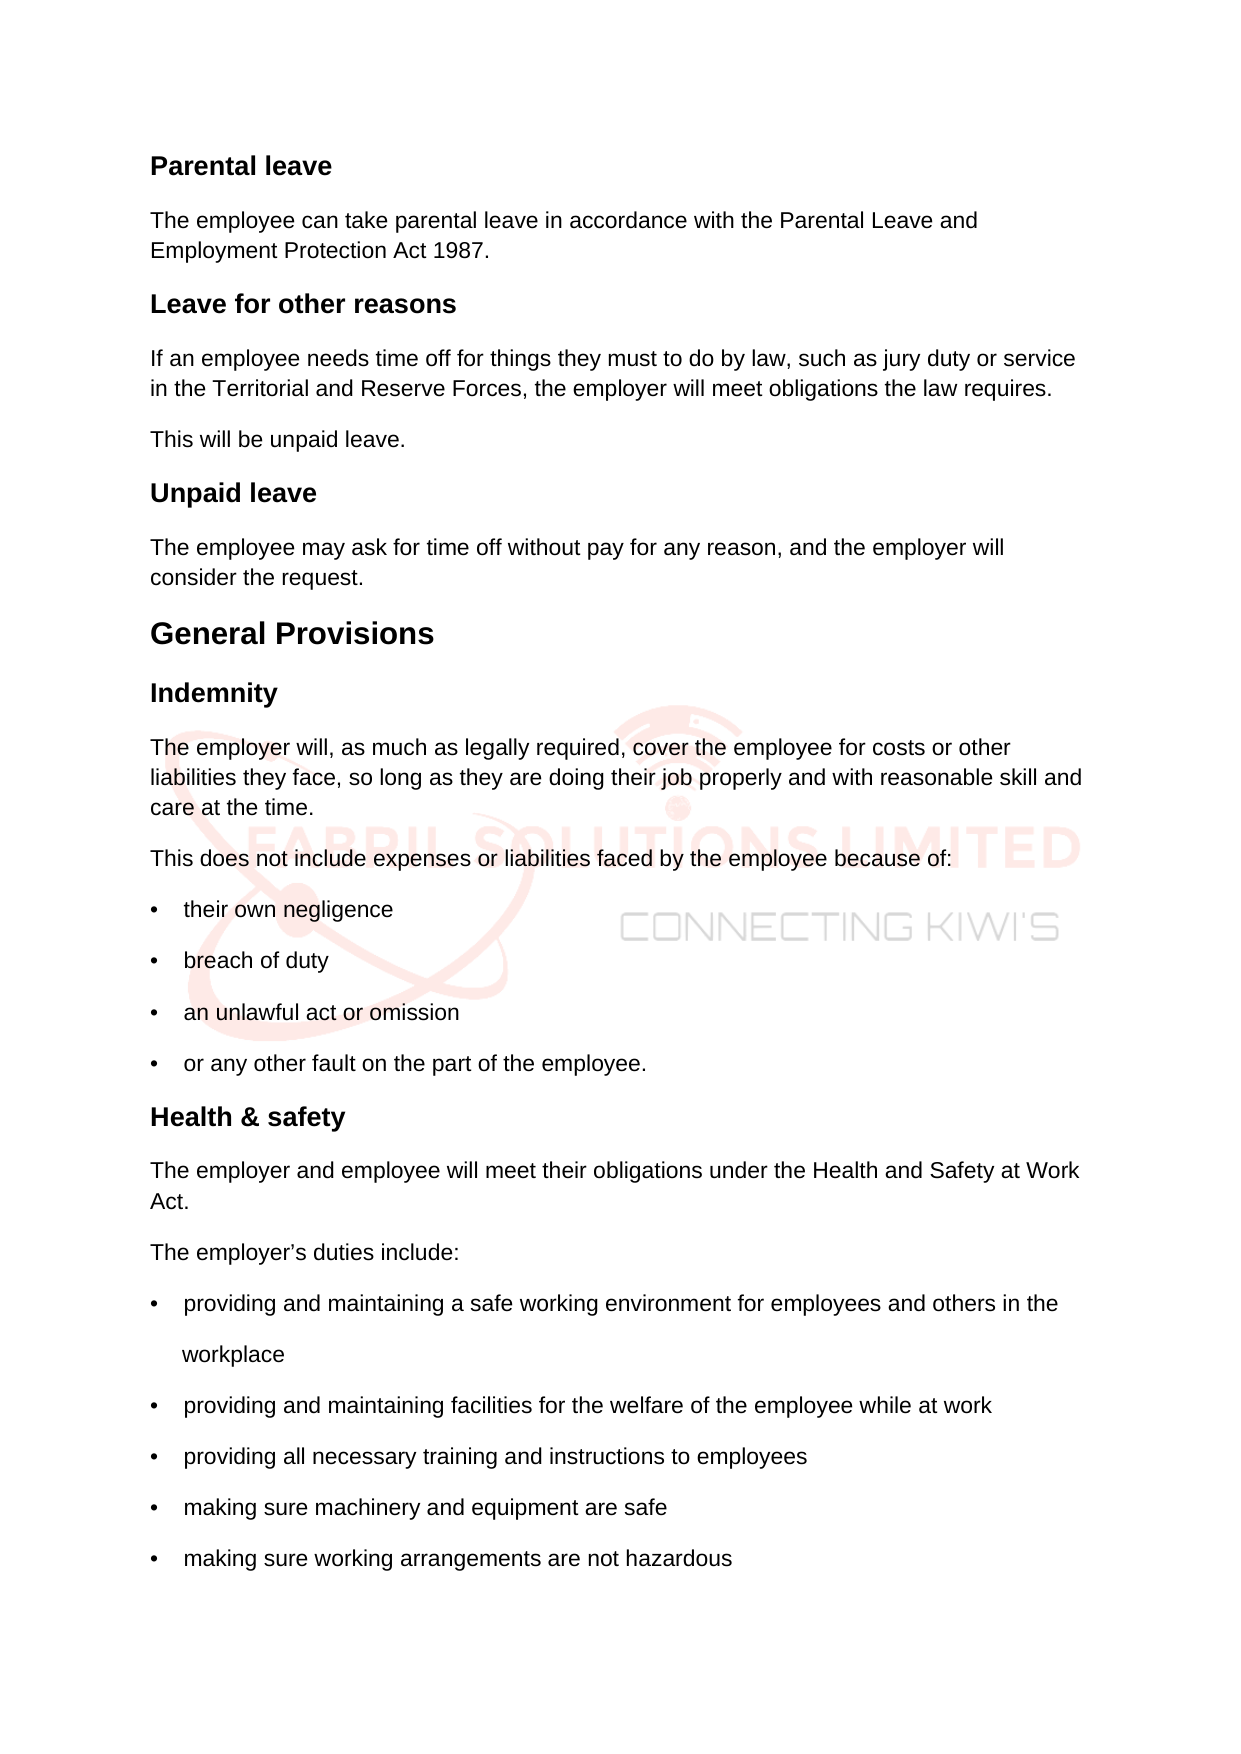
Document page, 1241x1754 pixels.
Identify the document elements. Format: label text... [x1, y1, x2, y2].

text • providing and maintaining facilities for the welfare of the employee while at work [150, 1392, 1090, 1418]
text • breach of duty [150, 947, 1090, 974]
text If an employee needs time off for things they must to do by law, such as jury duty or service in the Territorial and Reserve Forces, the employer will meet obligations the law requires. [150, 345, 1090, 401]
text • making sure working arrangements are not hazardous [150, 1545, 1090, 1571]
text workplace [150, 1341, 1090, 1367]
text The employer will, as much as legally required, cover the employee for costs or other liabilities they face, so long as they are doing their job properly and with reasonable skill and care at the time. [150, 734, 1090, 821]
text The employer’s duties include: [150, 1239, 1090, 1265]
text The employer and employee will meet their obligations under the Health and Safety at Work Act. [150, 1157, 1090, 1214]
text General Provisions [150, 615, 1090, 651]
text This will be unpaid leave. [150, 426, 1090, 452]
text • their own negligence [150, 896, 1090, 923]
text Health & safety [150, 1101, 1090, 1132]
text The employee may ask for time off without pay for any reason, and the employer will consider the request. [150, 534, 1090, 590]
text This does not include expenses or liabilities faced by the employee because of: [150, 845, 1090, 872]
text • providing all necessary training and instructions to employees [150, 1443, 1090, 1469]
text Leave for other reasons [150, 288, 1090, 319]
text • an unlawful act or omission [150, 998, 1090, 1025]
text The employee can take parental leave in accordance with the Parental Leave and Employment Protection Act 1987. [150, 207, 1090, 263]
text • making sure machinery and equipment are safe [150, 1494, 1090, 1520]
text • or any other fault on the part of the employee. [150, 1049, 1090, 1076]
text • providing and maintaining a safe working environment for employees and others in the [150, 1290, 1090, 1316]
text Unpaid leave [150, 477, 1090, 508]
text Indemnity [150, 677, 1090, 708]
text Parental leave [150, 150, 1090, 181]
